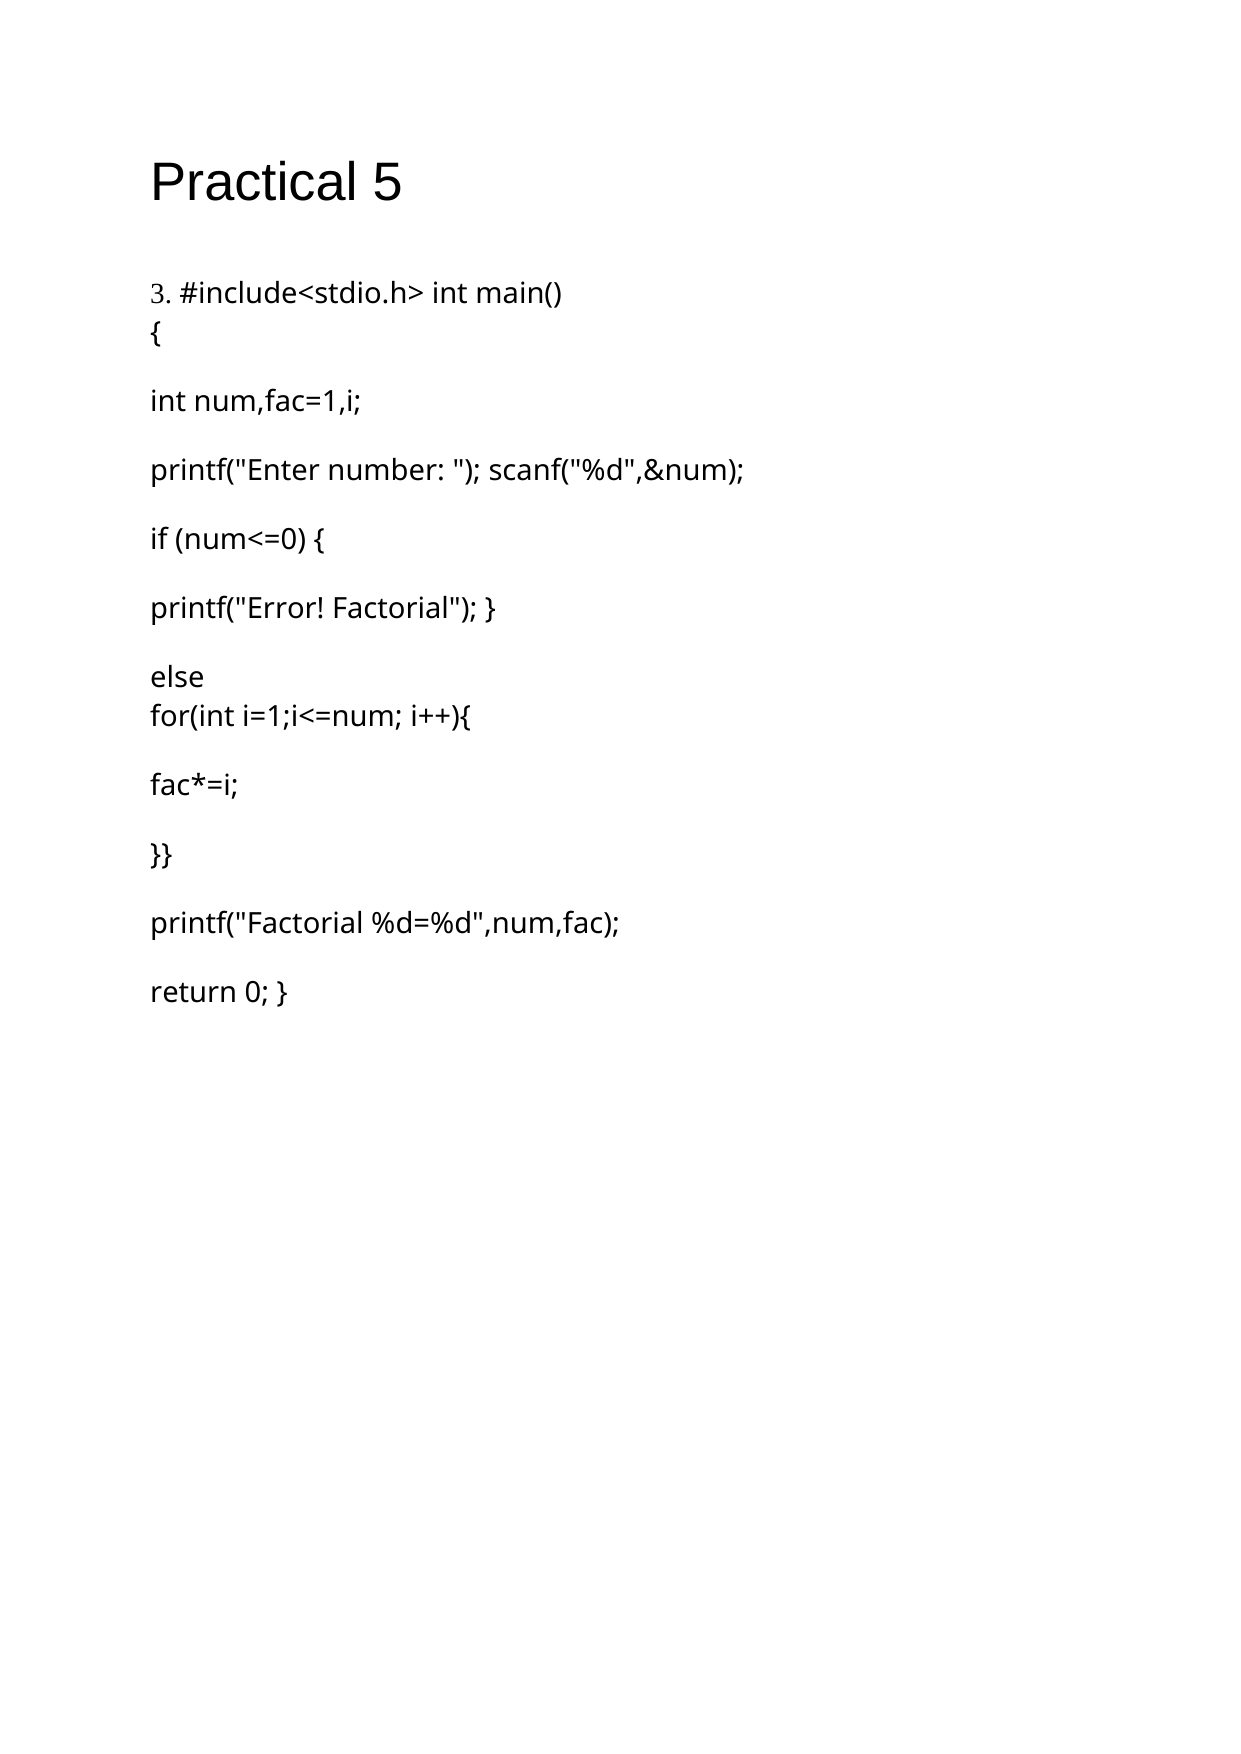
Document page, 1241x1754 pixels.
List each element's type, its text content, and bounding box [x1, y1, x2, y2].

text printf("Enter number: "); scanf("%d",&num); [150, 449, 1090, 489]
text fac*=i; [150, 764, 1090, 804]
text printf("Factorial %d=%d",num,fac); [150, 902, 1090, 942]
text if (num<=0) { [150, 518, 1090, 558]
text return 0; } [150, 971, 1090, 1011]
text else for(int i=1;i<=num; i++){ [150, 656, 1090, 735]
text }} [150, 833, 1090, 873]
text Practical 5 [150, 150, 1090, 212]
text int num,fac=1,i; [150, 381, 1090, 420]
text 3. #include<stdio.h> int main() { [150, 272, 1090, 351]
text printf("Error! Factorial"); } [150, 587, 1090, 627]
